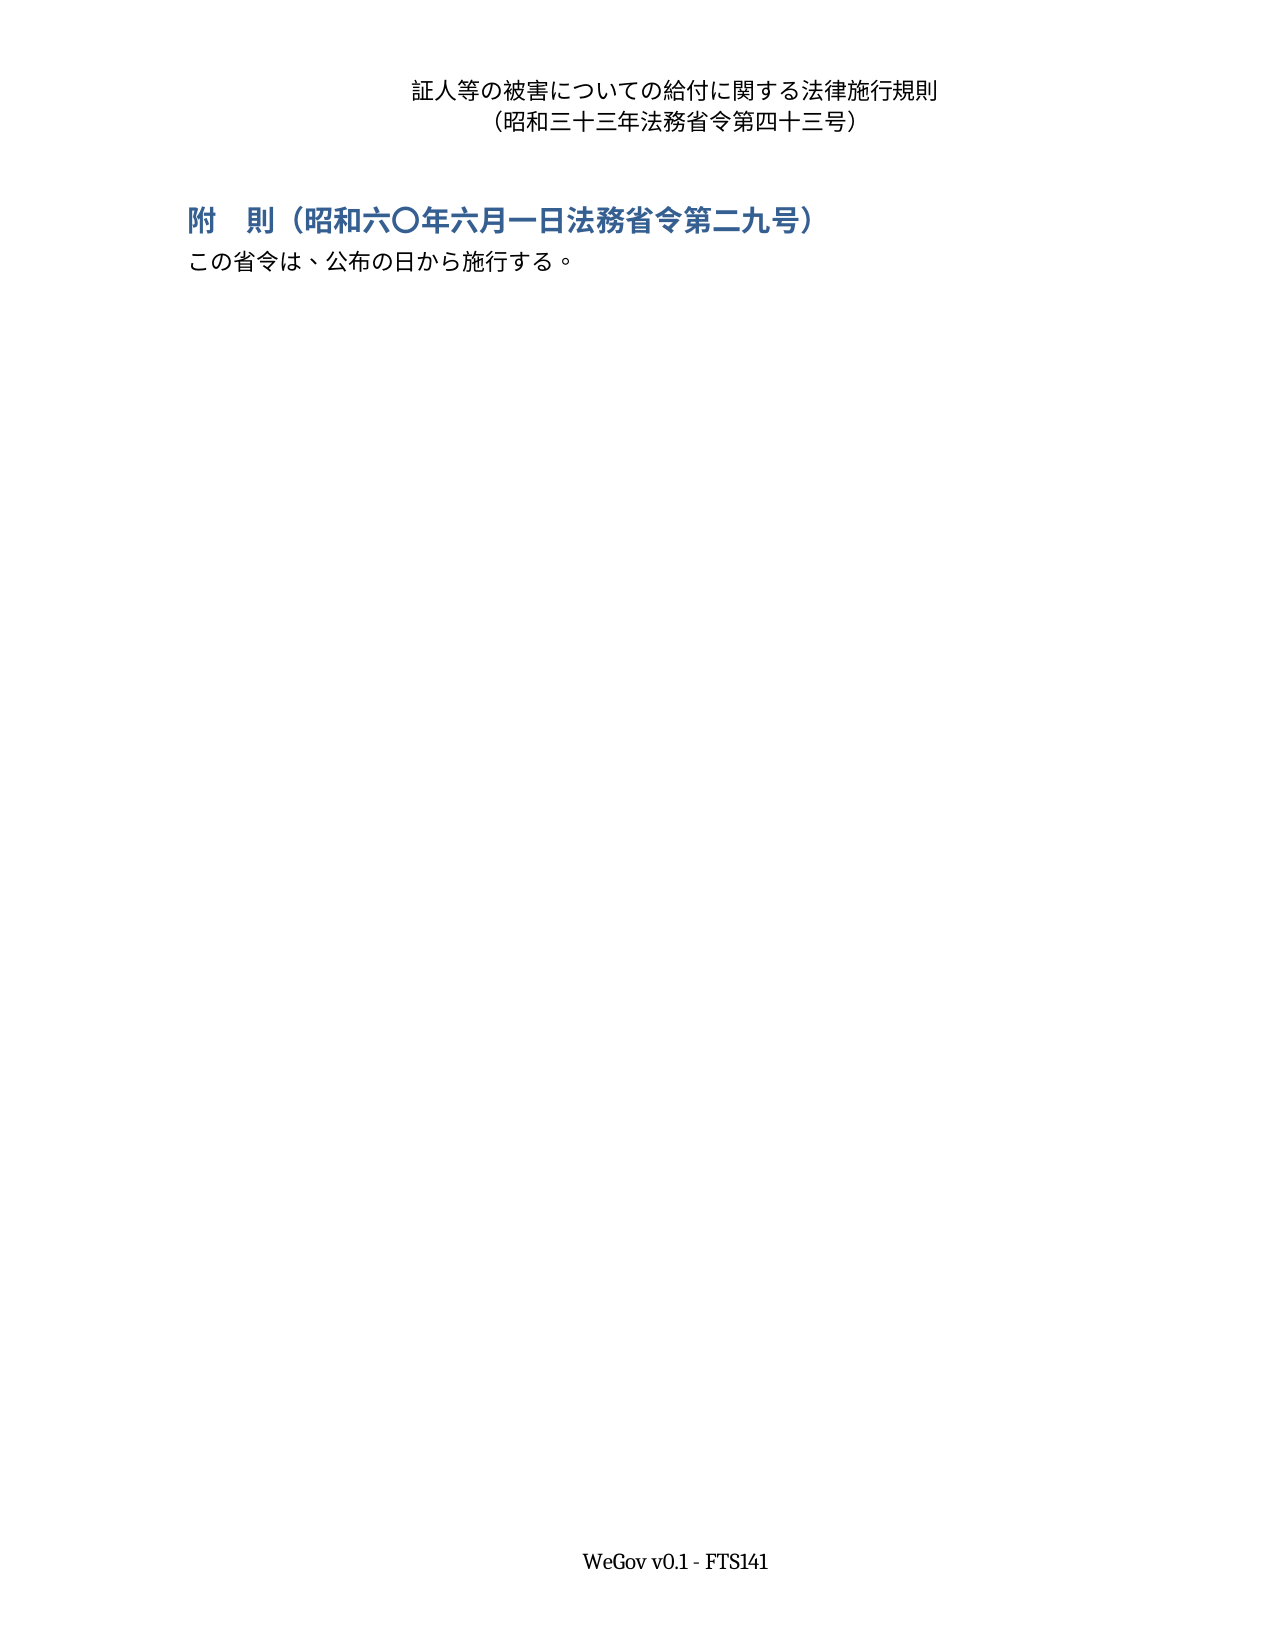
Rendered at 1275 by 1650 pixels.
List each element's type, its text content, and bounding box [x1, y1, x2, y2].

subtitle 附 則（昭和六〇年六月一日法務省令第二九号） [187, 200, 1087, 240]
text この省令は、公布の日から施行する。 [187, 246, 1087, 277]
